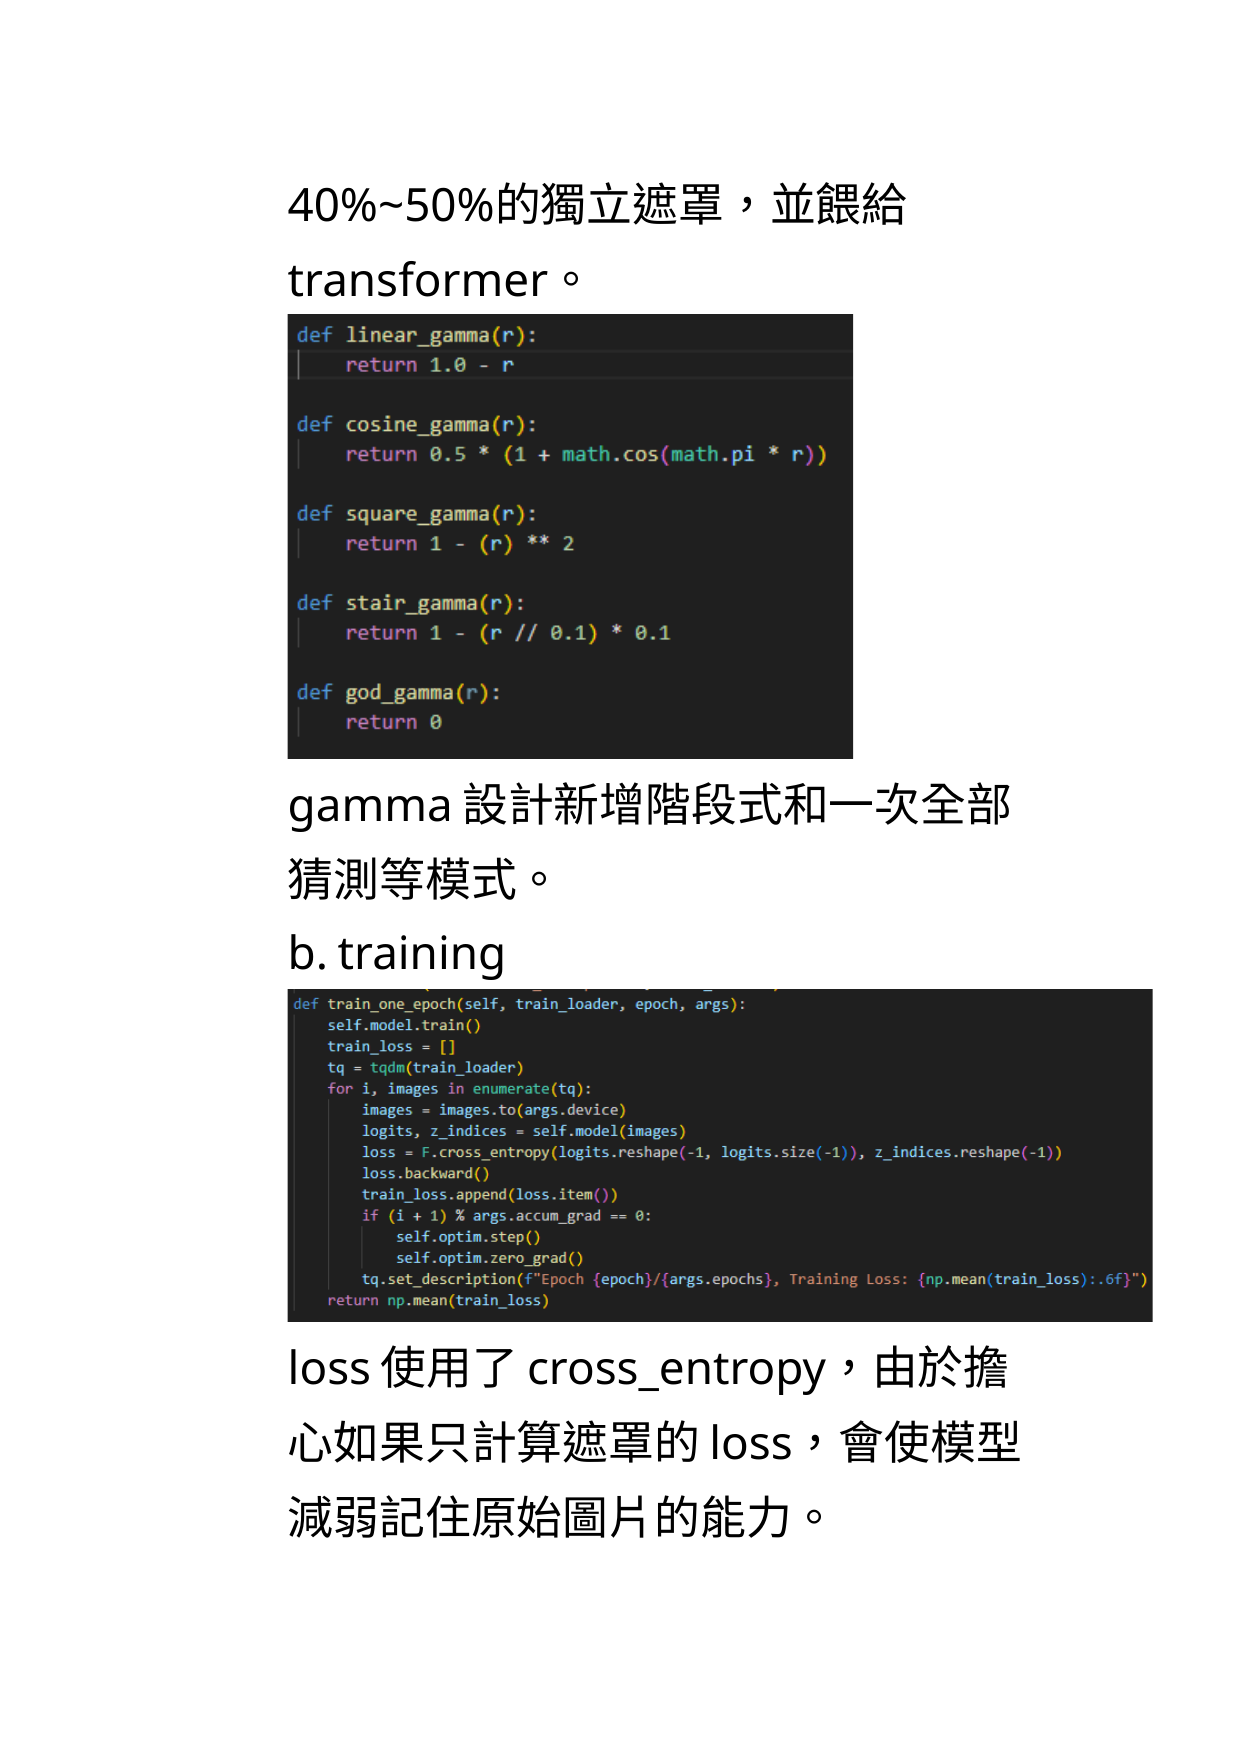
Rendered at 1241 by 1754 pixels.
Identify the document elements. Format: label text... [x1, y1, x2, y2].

picture [287, 314, 854, 759]
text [287, 164, 1053, 314]
text loss使用了cross_entropy，由於擔心如果只計算遮罩的loss，會使模型減弱記住原始圖片的能力。 [287, 1327, 1053, 1552]
list training [287, 914, 1053, 989]
picture [287, 989, 1153, 1322]
text gamma設計新增階段式和一次全部猜測等模式。 [287, 764, 1053, 914]
